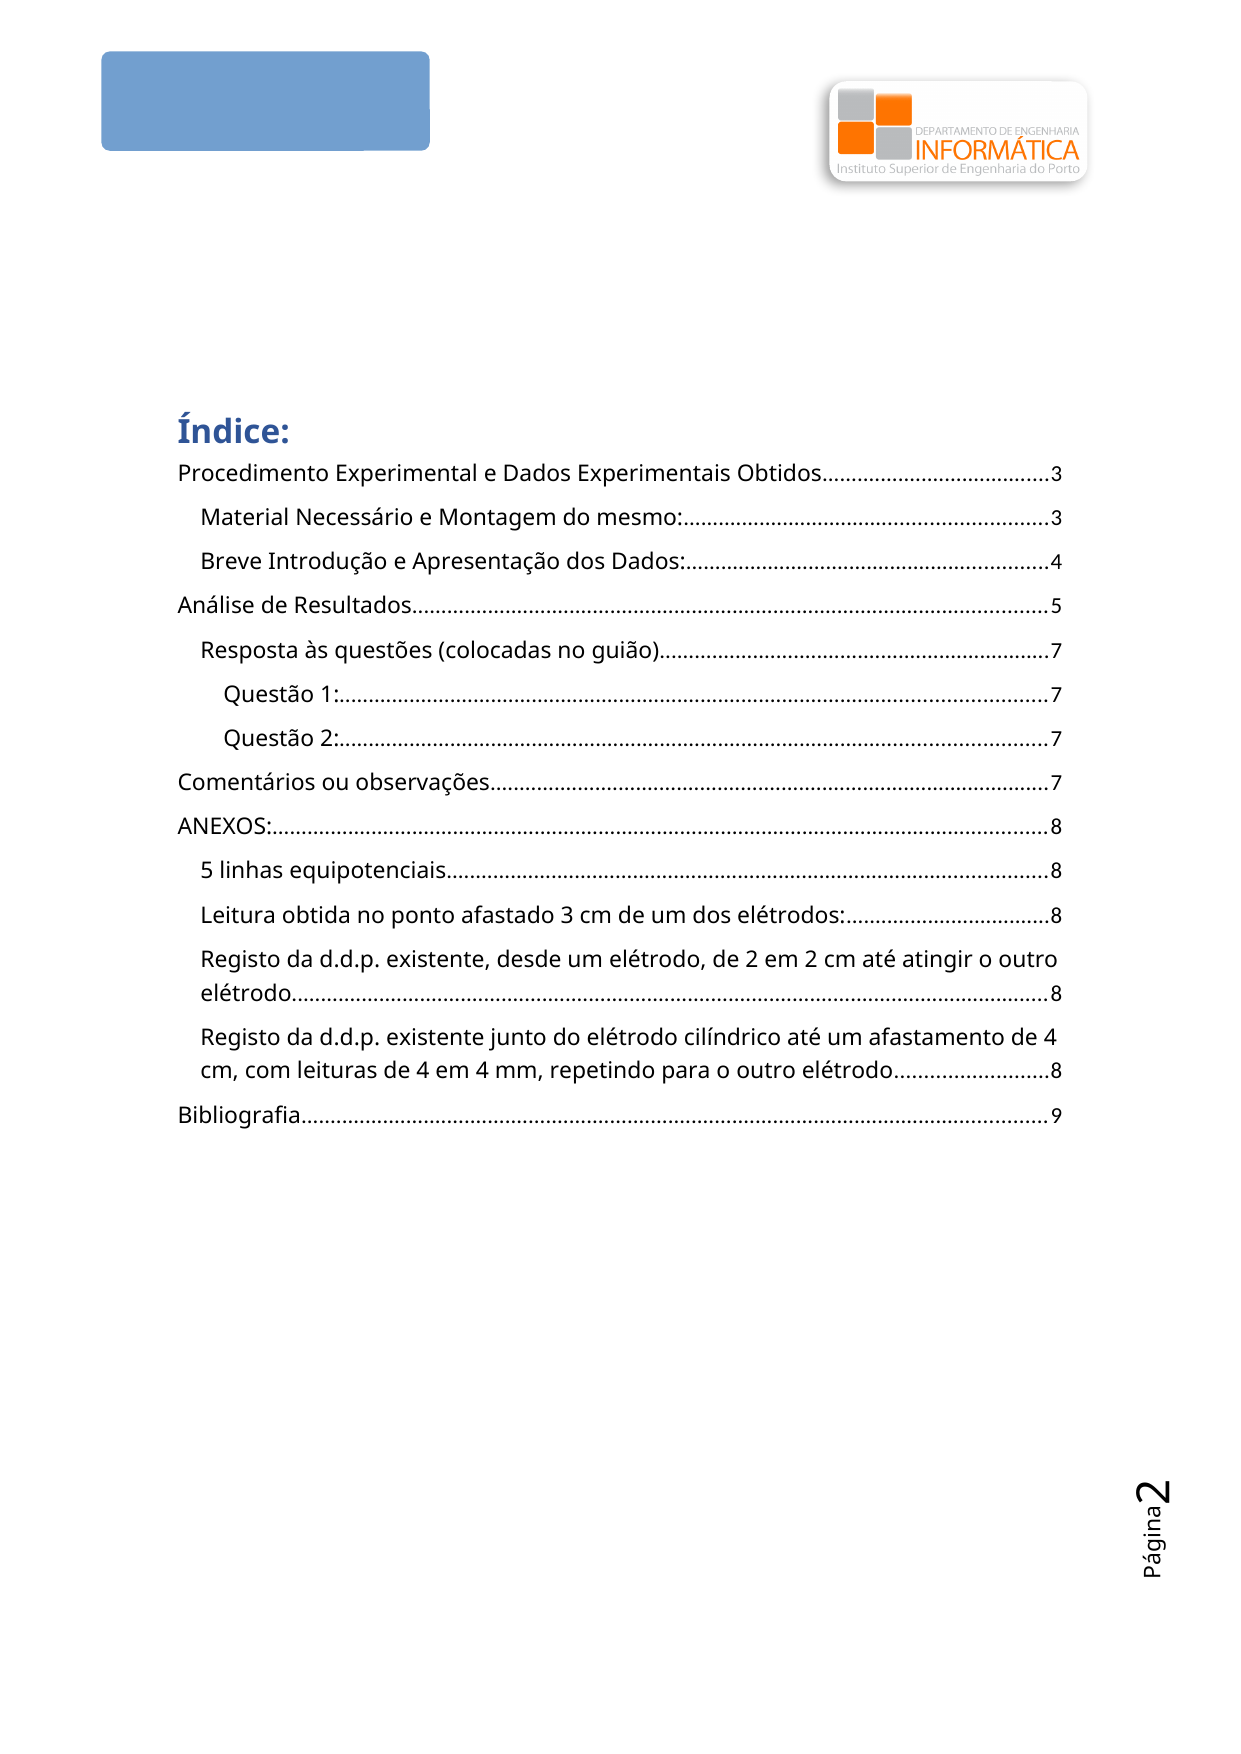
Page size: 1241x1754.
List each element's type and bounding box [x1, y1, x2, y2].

picture [829, 81, 1088, 182]
